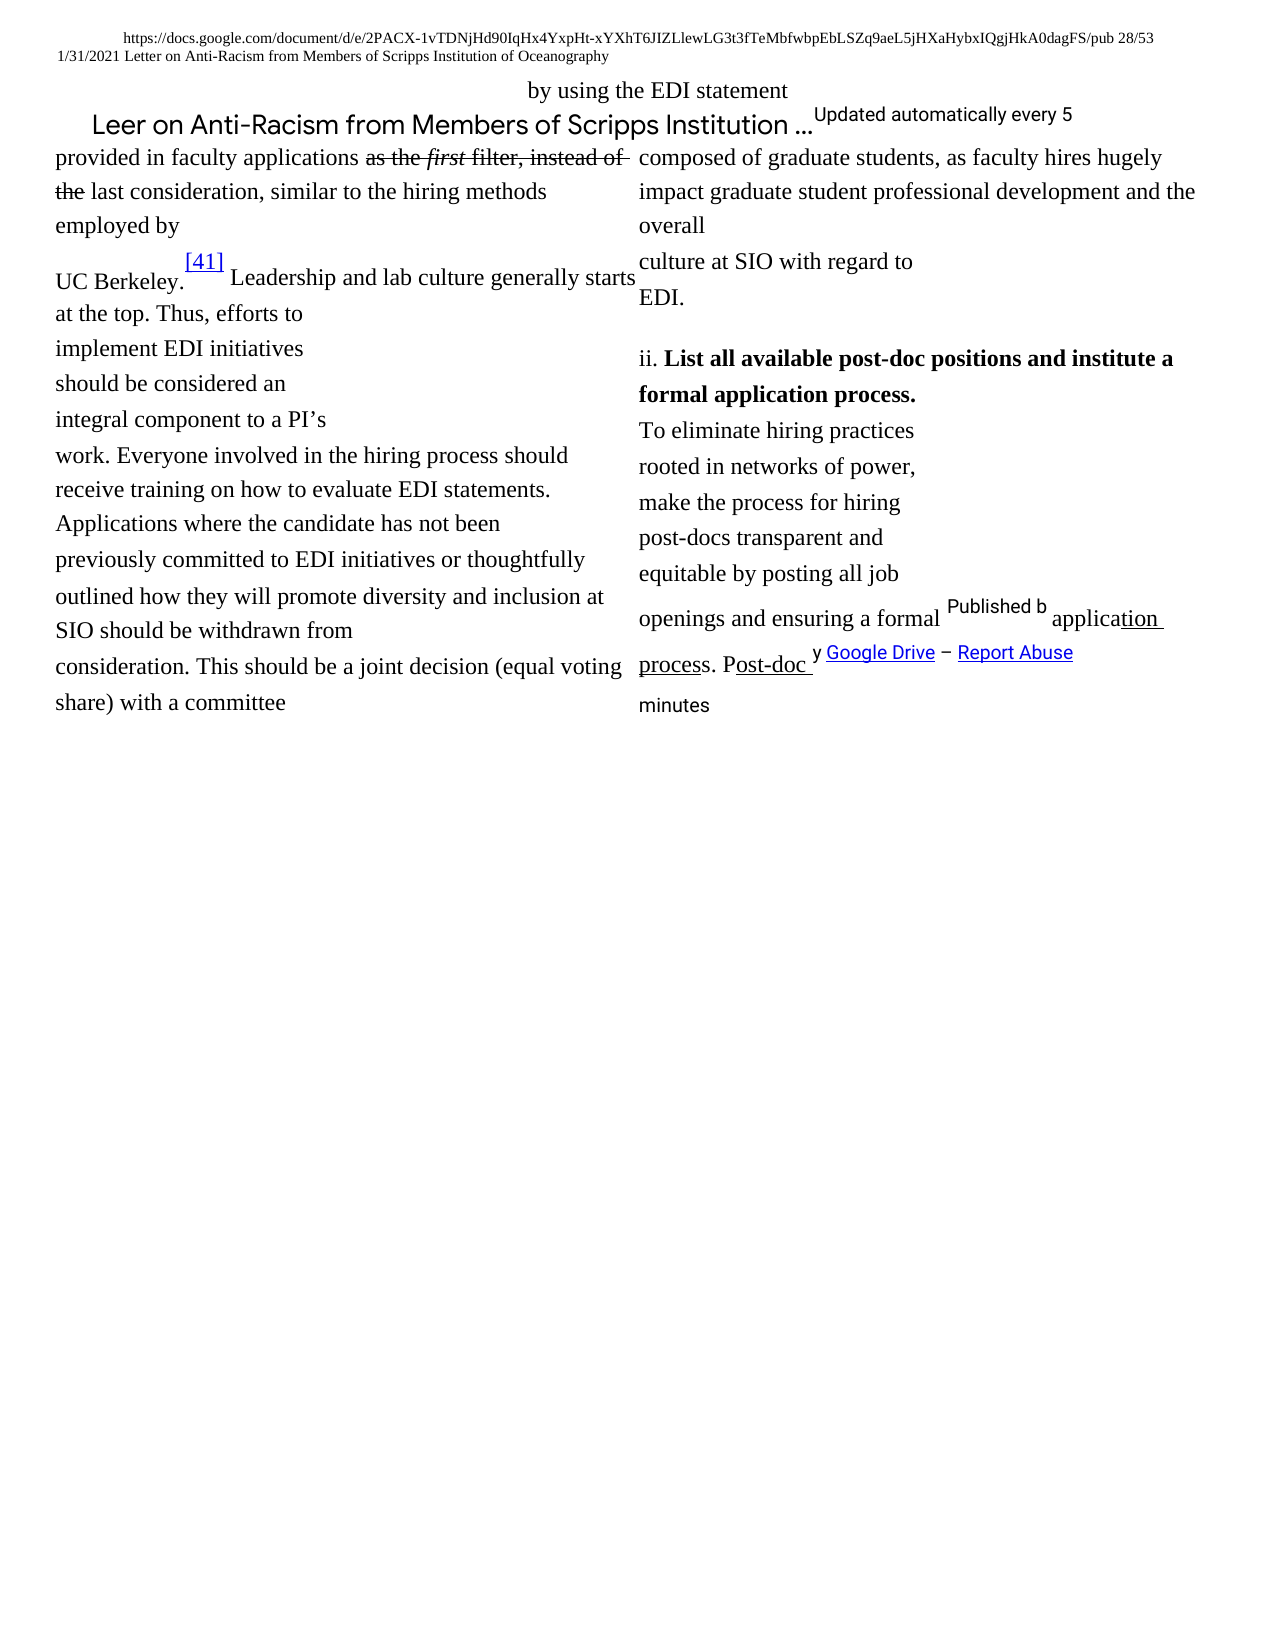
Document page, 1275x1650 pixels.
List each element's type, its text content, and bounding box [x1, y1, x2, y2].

text minutes [639, 694, 1222, 717]
text post-docs transparent and [639, 523, 1222, 551]
text ii. List all available post-doc positions and institute a [639, 344, 1222, 372]
text consideration. This should be a joint decision (equal voting [55, 652, 639, 680]
text To eliminate hiring practices [639, 416, 1222, 443]
text make the process for hiring [639, 488, 1222, 515]
text previously committed to EDI initiatives or thoughtfully [55, 546, 639, 573]
text composed of graduate students, as faculty hires hugely impact graduate student professional development and the overall [639, 143, 1222, 239]
text rooted in networks of power, [639, 452, 1222, 479]
text openings and ensuring a formal Published b application process. Post-doc y Google Drive – Report Abuse [639, 595, 1222, 681]
text by using the EDI statement [55, 76, 788, 104]
text equitable by posting all job [639, 559, 1222, 587]
text integral component to a PI’s [55, 405, 639, 433]
text implement EDI initiatives [55, 333, 639, 361]
text culture at SIO with regard to [639, 247, 1222, 275]
text UC Berkeley.[41] Leadership and lab culture generally starts at the top. Thus, efforts to [55, 247, 639, 327]
text should be considered an [55, 369, 639, 397]
text EDI. [639, 283, 1222, 311]
text work. Everyone involved in the hiring process should receive training on how to evaluate EDI statements. Applications where the candidate has not been [55, 441, 639, 537]
text formal application process. [639, 380, 1222, 408]
text 1/31/2021 Letter on Anti-Racism from Members of Scripps Institution of Oceanography [57, 47, 1222, 65]
text provided in faculty applications as the first filter, instead of the last consideration, similar to the hiring methods employed by [55, 143, 639, 239]
text Leer on Anti-Racism from Members of Scripps Institution …Updated automatically every 5 [92, 104, 1222, 143]
text share) with a committee [55, 688, 639, 716]
text outlined how they will promote diversity and inclusion at SIO should be withdrawn from [55, 582, 639, 643]
text https://docs.google.com/document/d/e/2PACX-1vTDNjHd90IqHx4YxpHt-xYXhT6JIZLlewLG3t3fTeMbfwbpEbLSZq9aeL5jHXaHybxIQgjHkA0dagFS/pub 28/53 [55, 29, 1222, 47]
